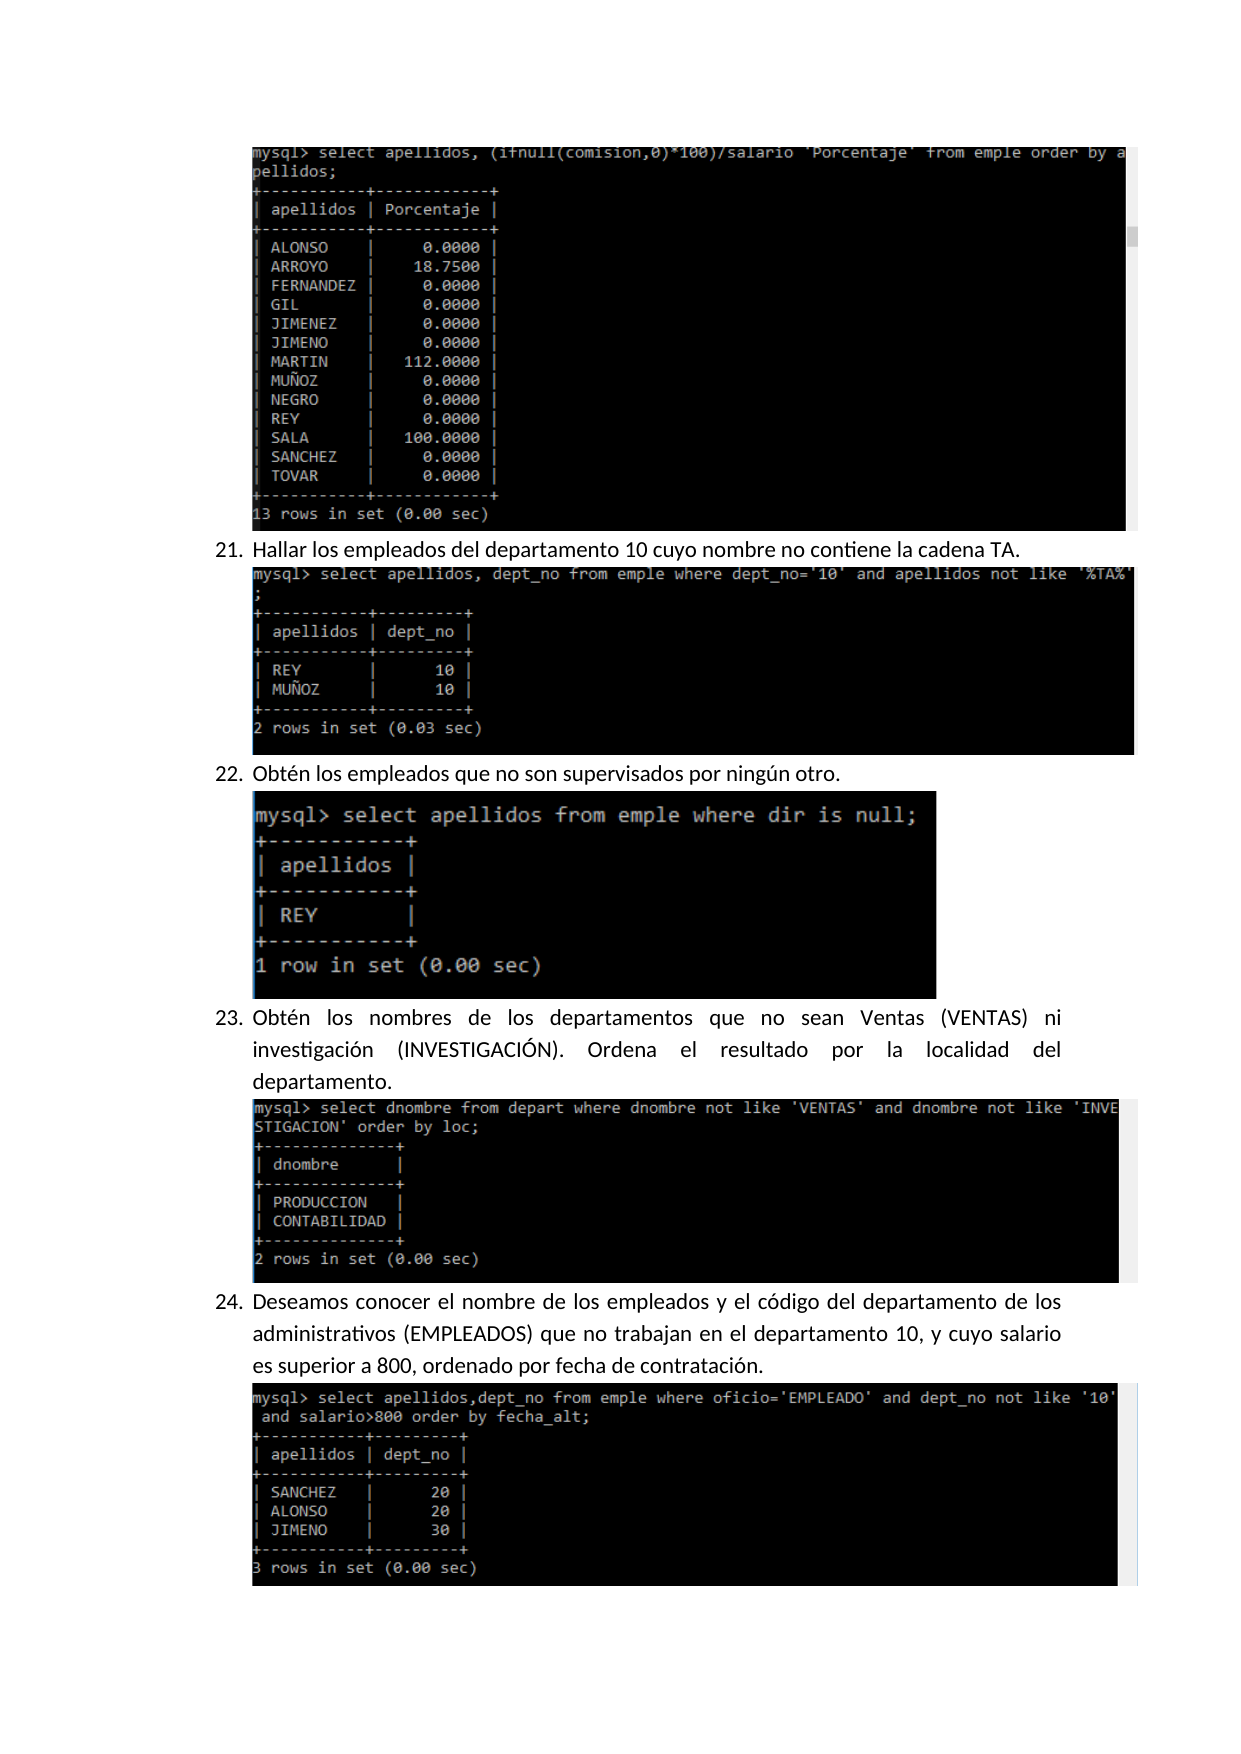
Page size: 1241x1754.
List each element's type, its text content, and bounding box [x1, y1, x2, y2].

picture [252, 567, 1138, 755]
list Obtén los nombres de los departamentos que no sean Ventas (VENTAS) ni investigación (INVESTIGACIÓN). Ordena el resultado por la localidad del departamento. [215, 1003, 1063, 1096]
picture [252, 1383, 1138, 1586]
picture [252, 1099, 1138, 1283]
list Deseamos conocer el nombre de los empleados y el código del departamento de los administrativos (EMPLEADOS) que no trabajan en el departamento 10, y cuyo salario es superior a 800, ordenado por fecha de contratación. [215, 1287, 1063, 1379]
list Hallar los empleados del departamento 10 cuyo nombre no contiene la cadena TA. [215, 535, 1063, 563]
list Obtén los empleados que no son supervisados por ningún otro. [215, 759, 1063, 787]
picture [252, 791, 937, 999]
picture [252, 147, 1138, 531]
